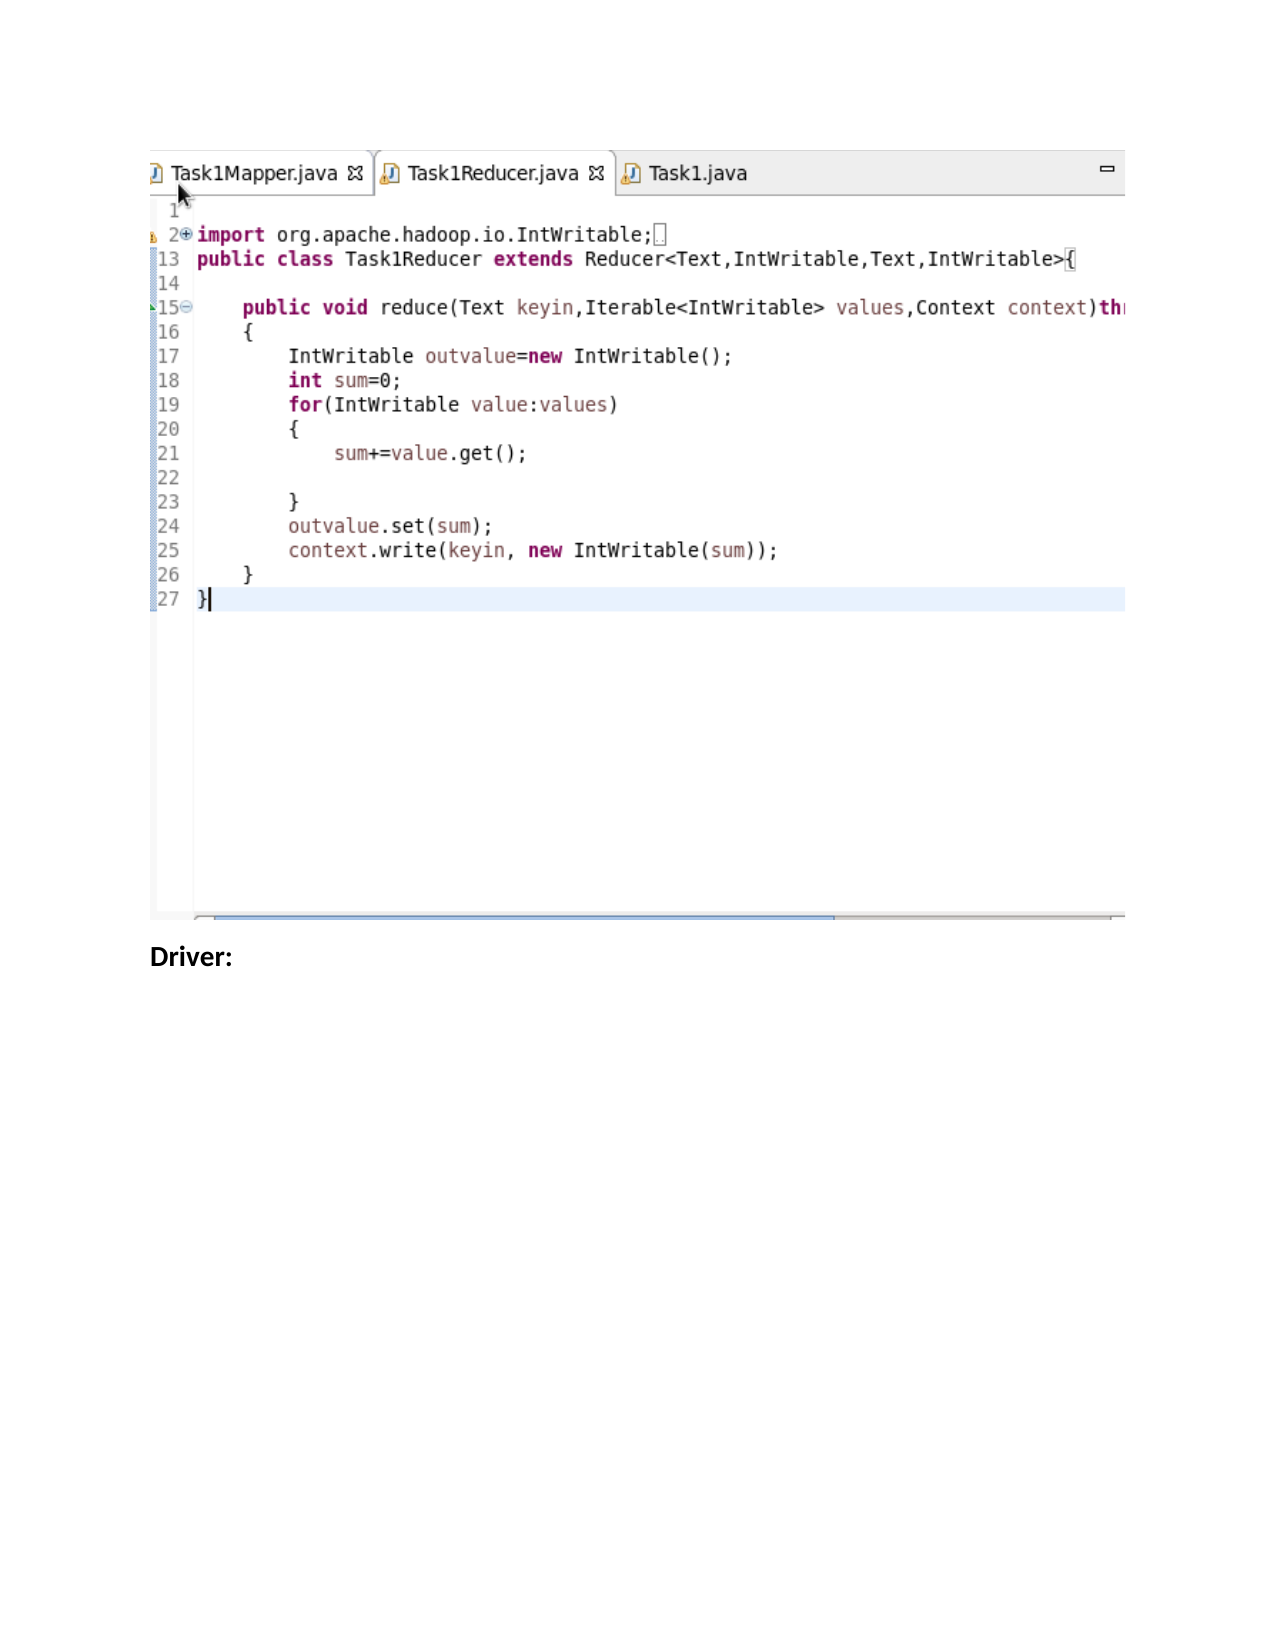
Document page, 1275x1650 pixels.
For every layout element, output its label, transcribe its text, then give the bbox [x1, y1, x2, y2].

picture [150, 150, 1125, 920]
text Driver: [150, 938, 1125, 974]
